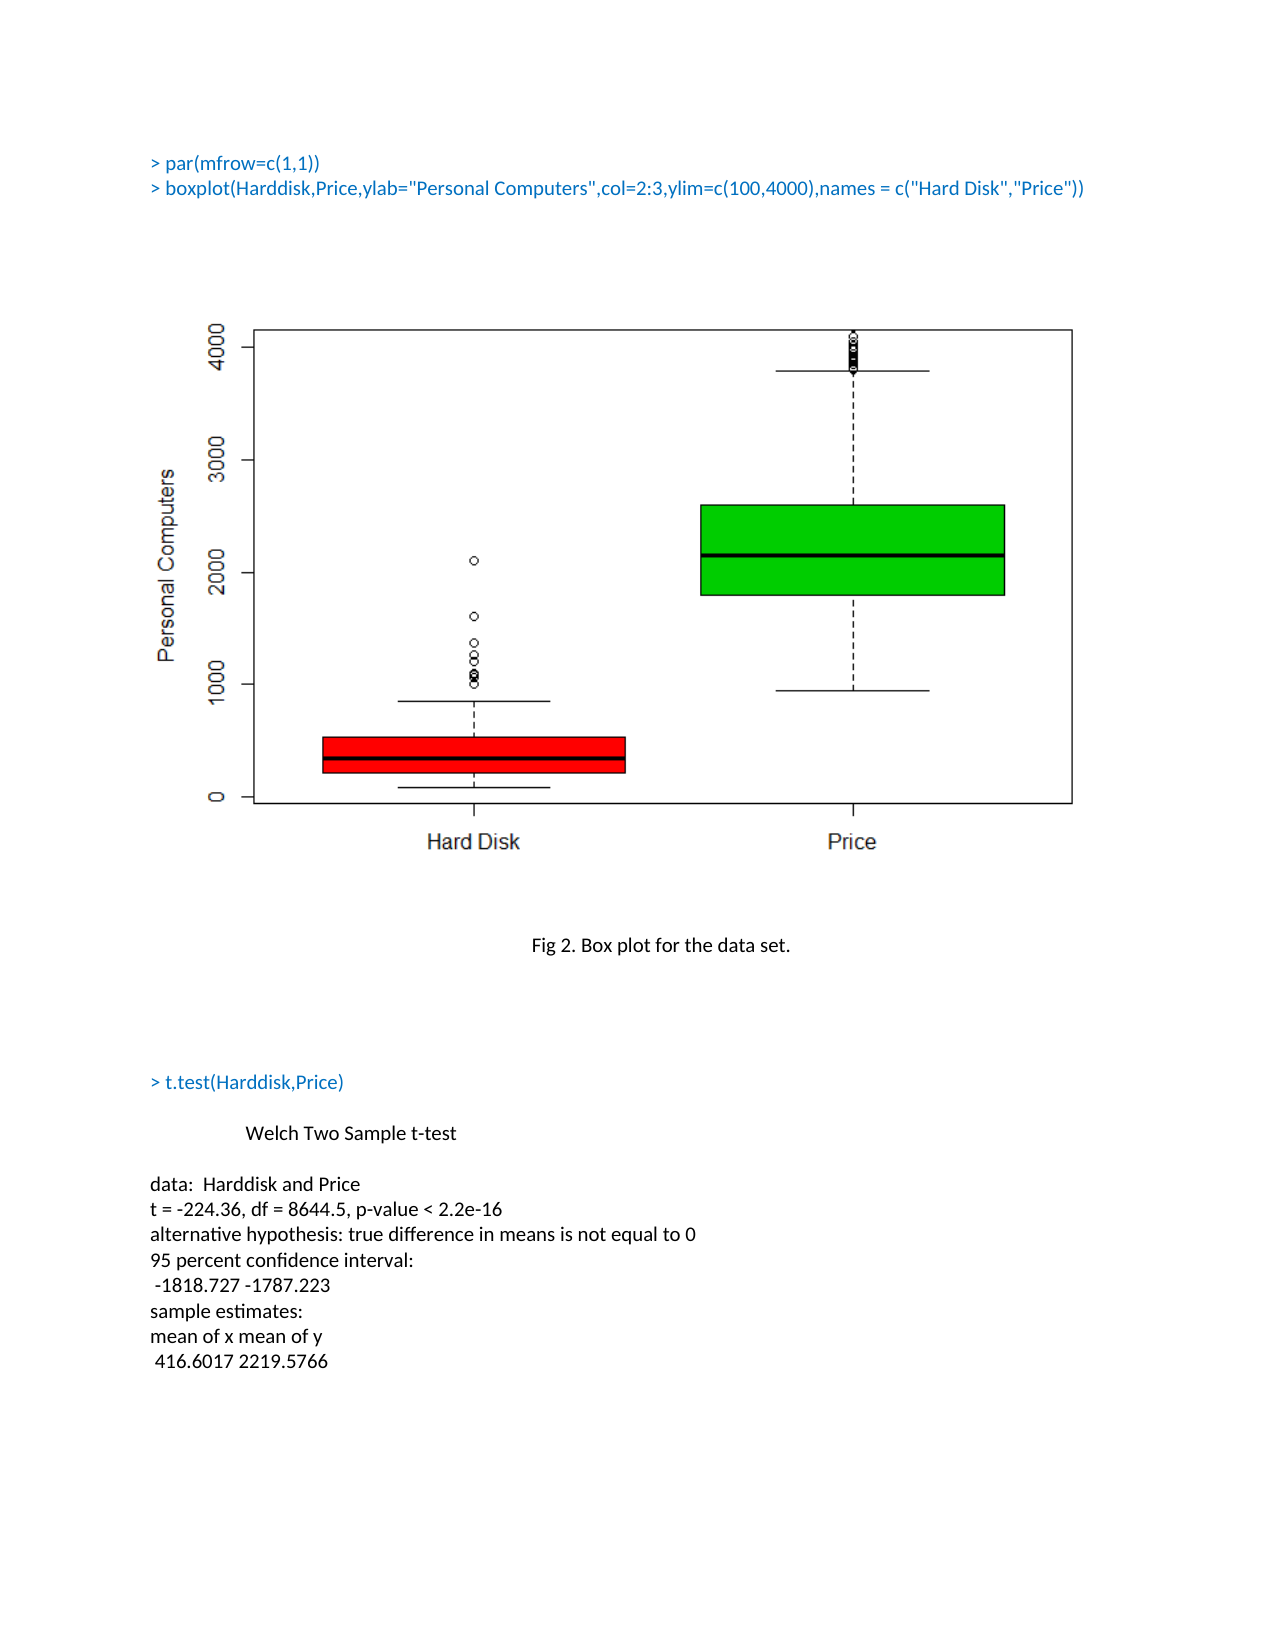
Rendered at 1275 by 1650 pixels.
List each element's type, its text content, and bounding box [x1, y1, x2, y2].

text -1818.727 -1787.223 [150, 1272, 1125, 1298]
text sample estimates: [150, 1298, 1125, 1323]
text t = -224.36, df = 8644.5, p-value < 2.2e-16 [150, 1196, 1125, 1222]
text 95 percent confidence interval: [150, 1247, 1125, 1272]
text Welch Two Sample t-test [150, 1120, 1125, 1145]
text Fig 2. Box plot for the data set. [150, 933, 1125, 958]
text > t.test(Harddisk,Price) [150, 1069, 1125, 1094]
picture [150, 226, 1125, 933]
text 416.6017 2219.5766 [150, 1349, 1125, 1374]
text > boxplot(Harddisk,Price,ylab="Personal Computers",col=2:3,ylim=c(100,4000),names = c("Hard Disk","Price")) [150, 175, 1125, 201]
text > par(mfrow=c(1,1)) [150, 150, 1125, 175]
text mean of x mean of y [150, 1323, 1125, 1349]
text data: Harddisk and Price [150, 1171, 1125, 1196]
text alternative hypothesis: true difference in means is not equal to 0 [150, 1222, 1125, 1247]
